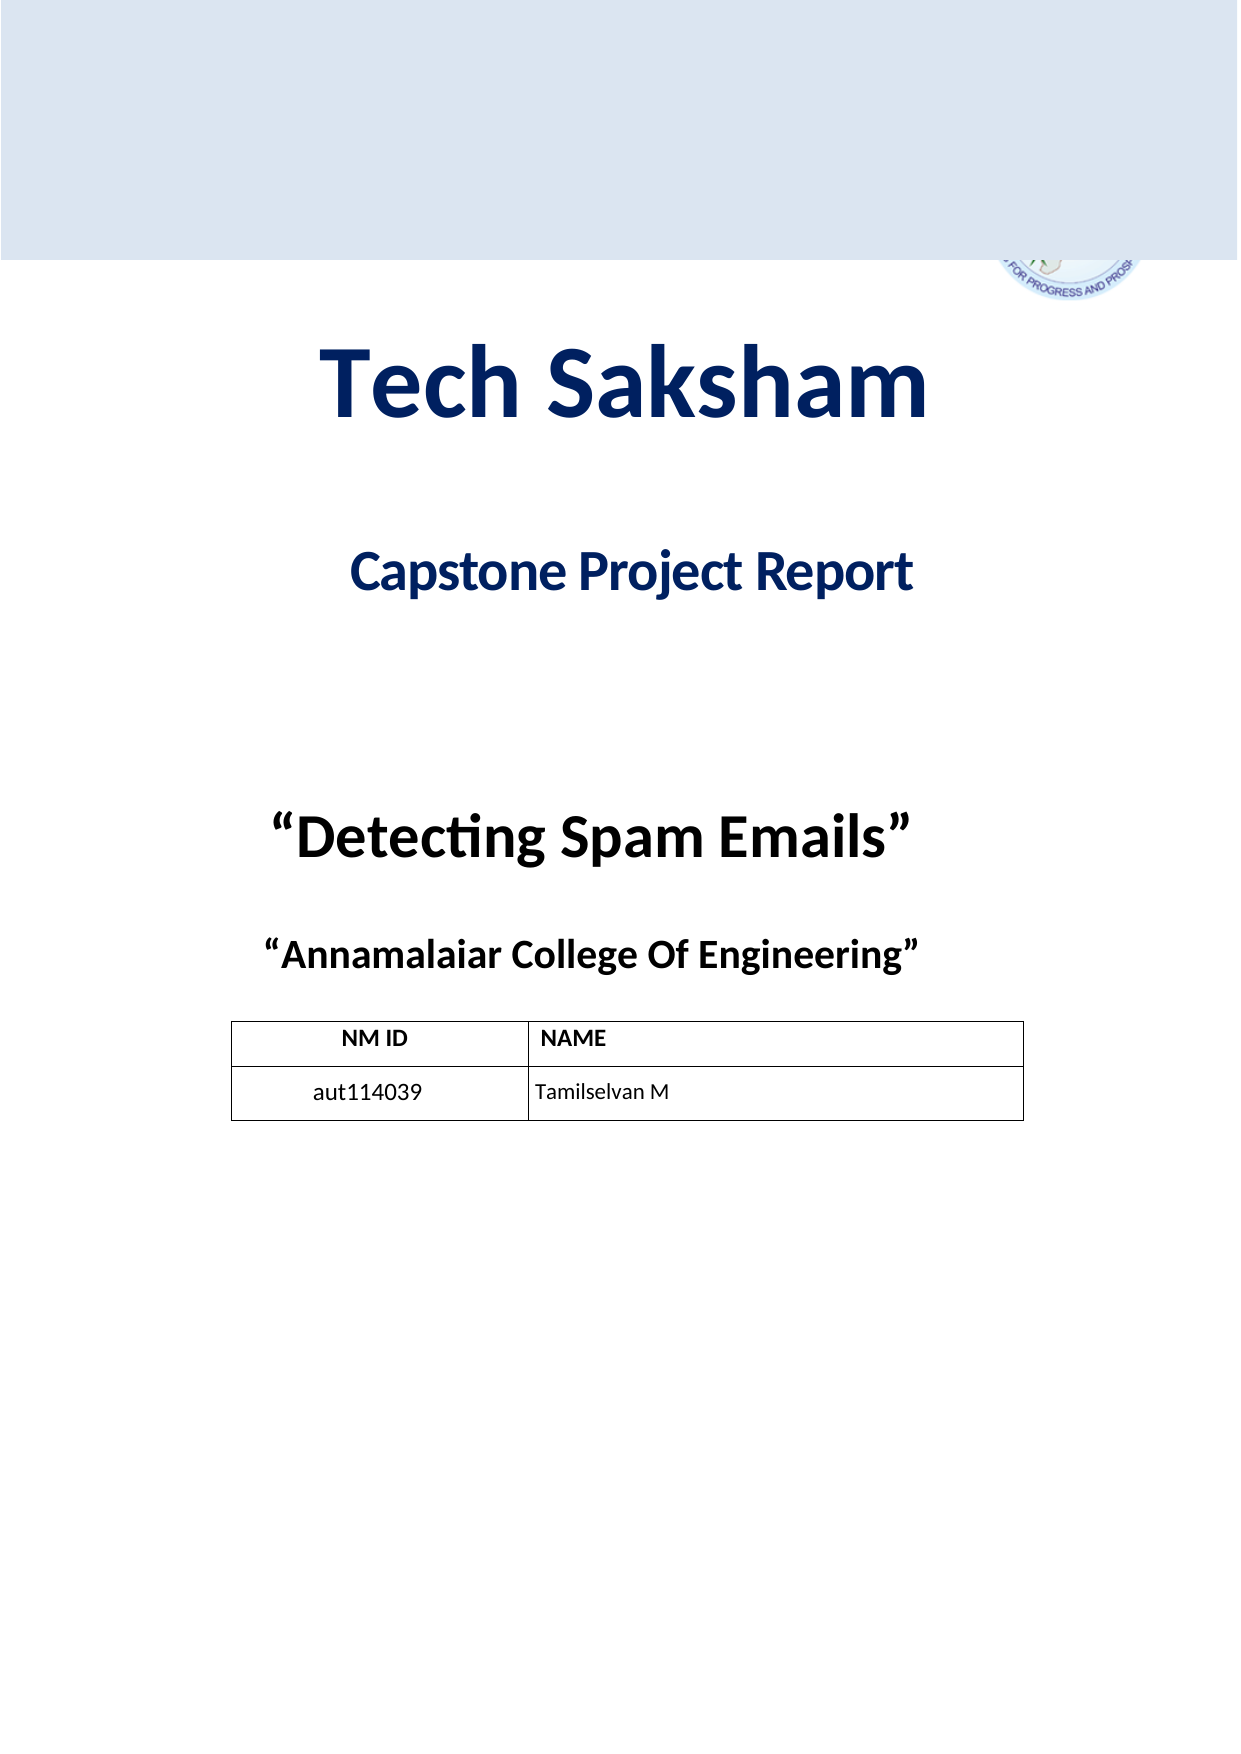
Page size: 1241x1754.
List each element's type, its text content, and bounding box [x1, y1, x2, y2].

table_header NM ID [232, 1022, 528, 1066]
table_cell aut114039 [232, 1067, 528, 1119]
table_cell Tamilselvan M [529, 1067, 1023, 1119]
text “Annamalaiar College Of Engineering” [150, 928, 1033, 979]
text “Detecting Spam Emails” [150, 797, 1033, 873]
table_header NAME [529, 1022, 1023, 1066]
picture [982, 260, 1156, 303]
